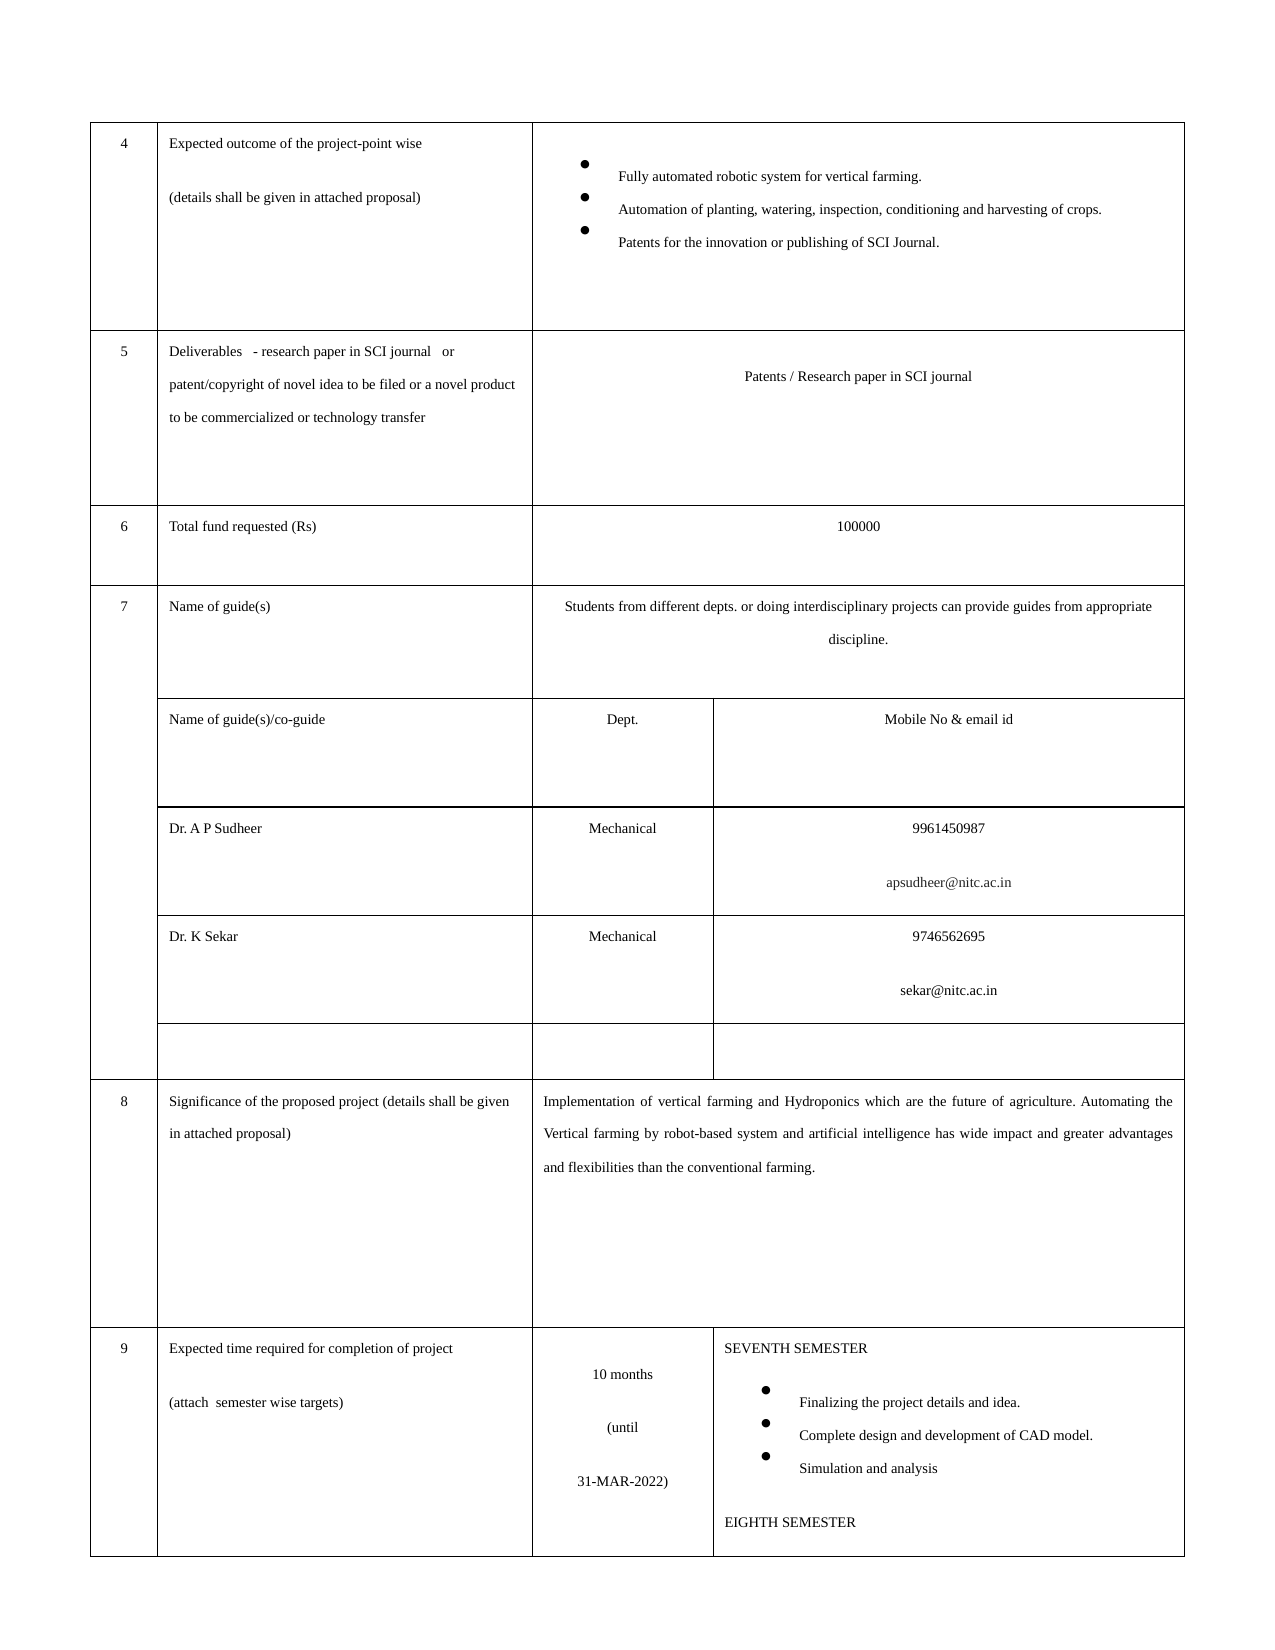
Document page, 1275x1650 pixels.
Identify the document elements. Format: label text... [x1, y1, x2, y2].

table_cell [714, 1328, 1184, 1556]
table_cell Patents / Research paper in SCI journal [533, 331, 1184, 505]
table_cell Significance of the proposed project (details shall be given in attached proposal) [158, 1080, 532, 1327]
table_cell Total fund requested (Rs) [158, 506, 532, 585]
table_cell Name of guide(s) [158, 586, 532, 698]
table_cell 9961450987 apsudheer@nitc.ac.in [714, 808, 1184, 915]
table_cell 7 [91, 586, 157, 1079]
table_cell Students from different depts. or doing interdisciplinary projects can provide guides from appropriate discipline. [533, 586, 1184, 698]
table_cell [158, 1024, 532, 1079]
table_cell Name of guide(s)/co-guide [158, 699, 532, 806]
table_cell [158, 1328, 532, 1556]
table_cell Dept. [533, 699, 713, 806]
table_cell Expected outcome of the project-point wise (details shall be given in attached proposal) [158, 123, 532, 330]
table_cell Dr. A P Sudheer [158, 808, 532, 915]
table_cell Deliverables - research paper in SCI journal or patent/copyright of novel idea to be filed or a novel product to be commercialized or technology transfer [158, 331, 532, 505]
table_cell Mobile No & email id [714, 699, 1184, 806]
table_cell 9 [91, 1328, 157, 1556]
table_cell 9746562695 sekar@nitc.ac.in [714, 916, 1184, 1023]
table_cell Implementation of vertical farming and Hydroponics which are the future of agriculture. Automating the Vertical farming by robot-based system and artificial intelligence has wide impact and greater advantages and flexibilities than the conventional farming. [533, 1080, 1184, 1327]
table_cell 6 [91, 506, 157, 585]
table_cell [714, 1024, 1184, 1079]
table_cell Dr. K Sekar [158, 916, 532, 1023]
table_cell Fully automated robotic system for vertical farming. Automation of planting, watering, inspection, conditioning and harvesting of crops. Patents for the innovation or publishing of SCI Journal. [533, 123, 1184, 330]
table_cell 5 [91, 331, 157, 505]
table_cell Mechanical [533, 808, 713, 915]
table_cell 100000 [533, 506, 1184, 585]
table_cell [533, 1328, 713, 1556]
table_cell 4 [91, 123, 157, 330]
table_cell 8 [91, 1080, 157, 1327]
table_cell Mechanical [533, 916, 713, 1023]
table_cell [533, 1024, 713, 1079]
